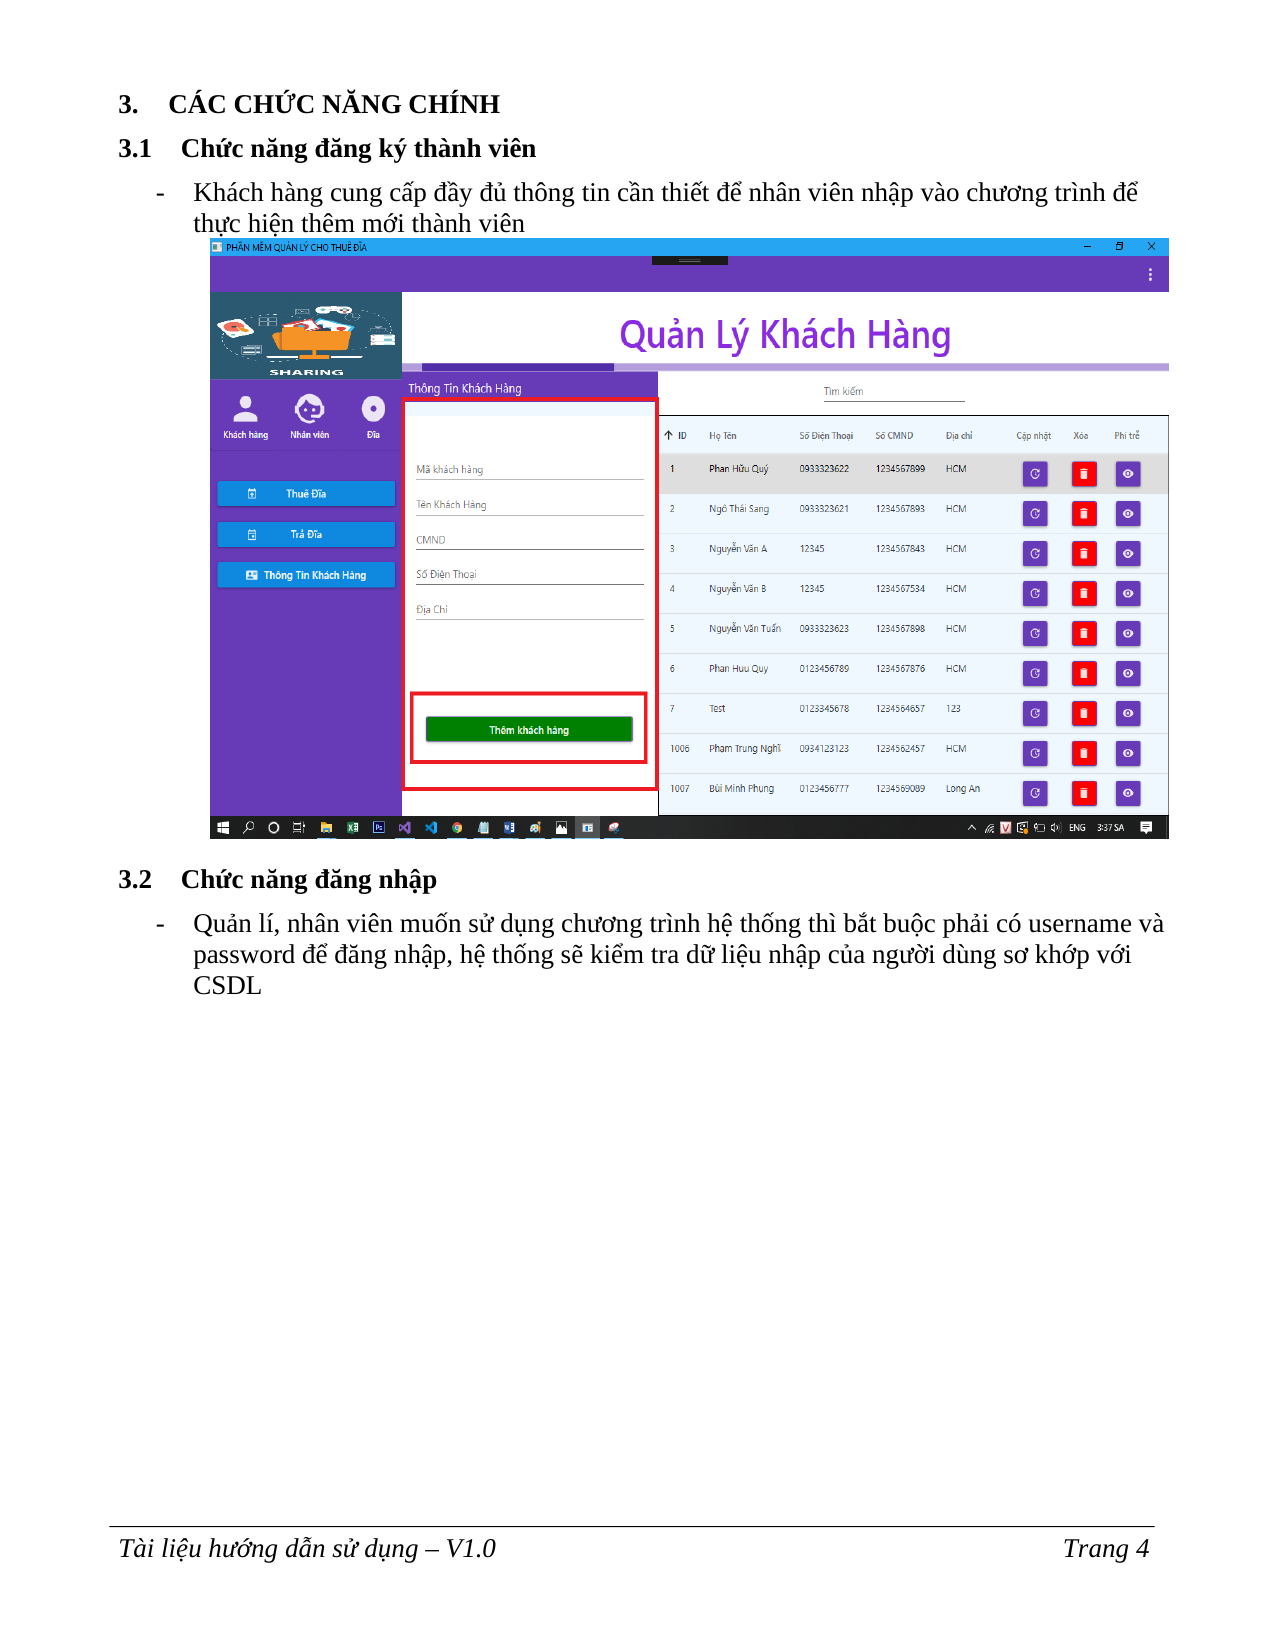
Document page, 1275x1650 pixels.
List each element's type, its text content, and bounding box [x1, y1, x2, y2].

subtitle Chức năng đăng ký thành viên [118, 132, 1186, 163]
subtitle CÁC CHỨC NĂNG CHÍNH [118, 89, 1186, 120]
subtitle Chức năng đăng nhập [118, 863, 1186, 894]
list Quản lí, nhân viên muốn sử dụng chương trình hệ thống thì bắt buộc phải có username và password để đăng nhập, hệ thống sẽ kiểm tra dữ liệu nhập của người dùng sơ khớp với CSDL [156, 907, 1186, 1000]
list Khách hàng cung cấp đầy đủ thông tin cần thiết để nhân viên nhập vào chương trình để thực hiện thêm mới thành viên [156, 176, 1186, 238]
picture [210, 238, 1169, 839]
